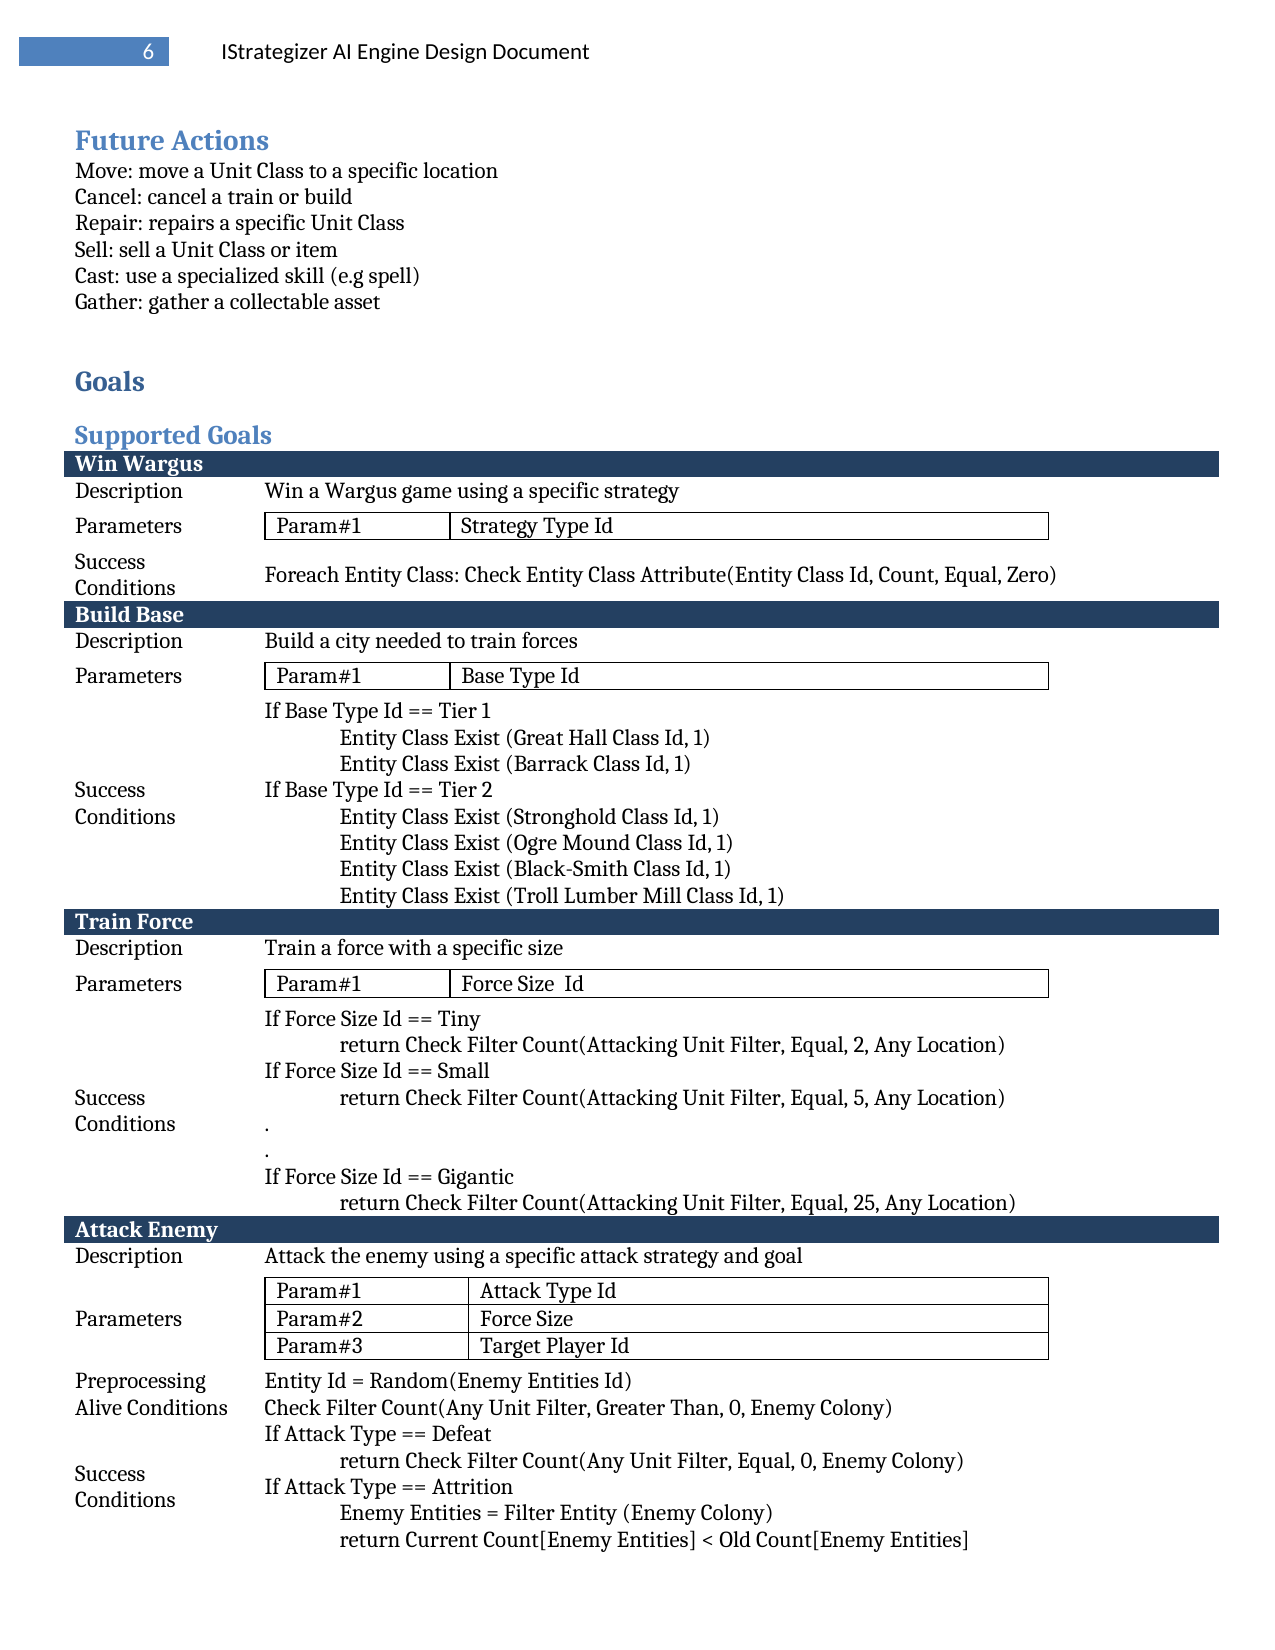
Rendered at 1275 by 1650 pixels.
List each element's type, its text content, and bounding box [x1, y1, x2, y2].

table_cell Entity Id = Random(Enemy Entities Id) [253, 1368, 1219, 1395]
table_cell Parameters [64, 654, 253, 698]
table_cell [253, 504, 1219, 549]
table_cell Goals [64, 316, 1219, 399]
table_cell If Force Size Id == Tiny return Check Filter Count(Attacking Unit Filter, Equal, 2, Any Location) If Force Size Id == Small return Check Filter Count(Attacking Unit Filter, Equal, 5, Any Location) . . If Force Size Id == Gigantic return Check Filter Count(Attacking Unit Filter, Equal, 25, Any Location) [253, 1006, 1219, 1216]
table_cell Future Actions [64, 103, 1219, 157]
table_cell Move: move a Unit Class to a specific location Cancel: cancel a train or build Repair: repairs a specific Unit Class Sell: sell a Unit Class or item Cast: use a specialized skill (e.g spell) Gather: gather a collectable asset [64, 158, 1219, 316]
table_cell [253, 962, 1219, 1006]
table_cell [253, 1269, 1219, 1368]
table_cell Foreach Entity Class: Check Entity Class Attribute(Entity Class Id, Count, Equal, Zero) [253, 549, 1219, 601]
table_cell Parameters [64, 1269, 253, 1368]
table_cell Parameters [64, 504, 253, 549]
table_cell Build a city needed to train forces [253, 628, 1219, 654]
table_cell Preprocessing [64, 1368, 253, 1395]
table_cell Parameters [64, 962, 253, 1006]
table_cell Win a Wargus game using a specific strategy [253, 478, 1219, 504]
table_cell If Base Type Id == Tier 1 Entity Class Exist (Great Hall Class Id, 1) Entity Class Exist (Barrack Class Id, 1) If Base Type Id == Tier 2 Entity Class Exist (Stronghold Class Id, 1) Entity Class Exist (Ogre Mound Class Id, 1) Entity Class Exist (Black-Smith Class Id, 1) Entity Class Exist (Troll Lumber Mill Class Id, 1) [253, 698, 1219, 909]
table_cell Attack Enemy [64, 1216, 1219, 1243]
table_cell Train Force [64, 909, 1219, 935]
table_cell Check Filter Count(Any Unit Filter, Greater Than, 0, Enemy Colony) [253, 1395, 1219, 1421]
table_cell Win Wargus [64, 451, 1219, 477]
table_cell Train a force with a specific size [253, 935, 1219, 962]
table_cell Description [64, 628, 253, 654]
table_cell Supported Goals [64, 399, 1219, 451]
table_cell Success Conditions [64, 1006, 253, 1216]
table_cell Description [64, 478, 253, 504]
table_cell Description [64, 1243, 253, 1269]
table_cell Success Conditions [64, 698, 253, 909]
table_cell Attack the enemy using a specific attack strategy and goal [253, 1243, 1219, 1269]
table_cell Success Conditions [64, 549, 253, 601]
table_cell Build Base [64, 601, 1219, 628]
table_cell [253, 654, 1219, 698]
table_cell Alive Conditions [64, 1395, 253, 1421]
table_cell If Attack Type == Defeat return Check Filter Count(Any Unit Filter, Equal, 0, Enemy Colony) If Attack Type == Attrition Enemy Entities = Filter Entity (Enemy Colony) return Current Count[Enemy Entities] < Old Count[Enemy Entities] [253, 1421, 1219, 1553]
table_cell Description [64, 935, 253, 962]
table_cell Success Conditions [64, 1421, 253, 1553]
